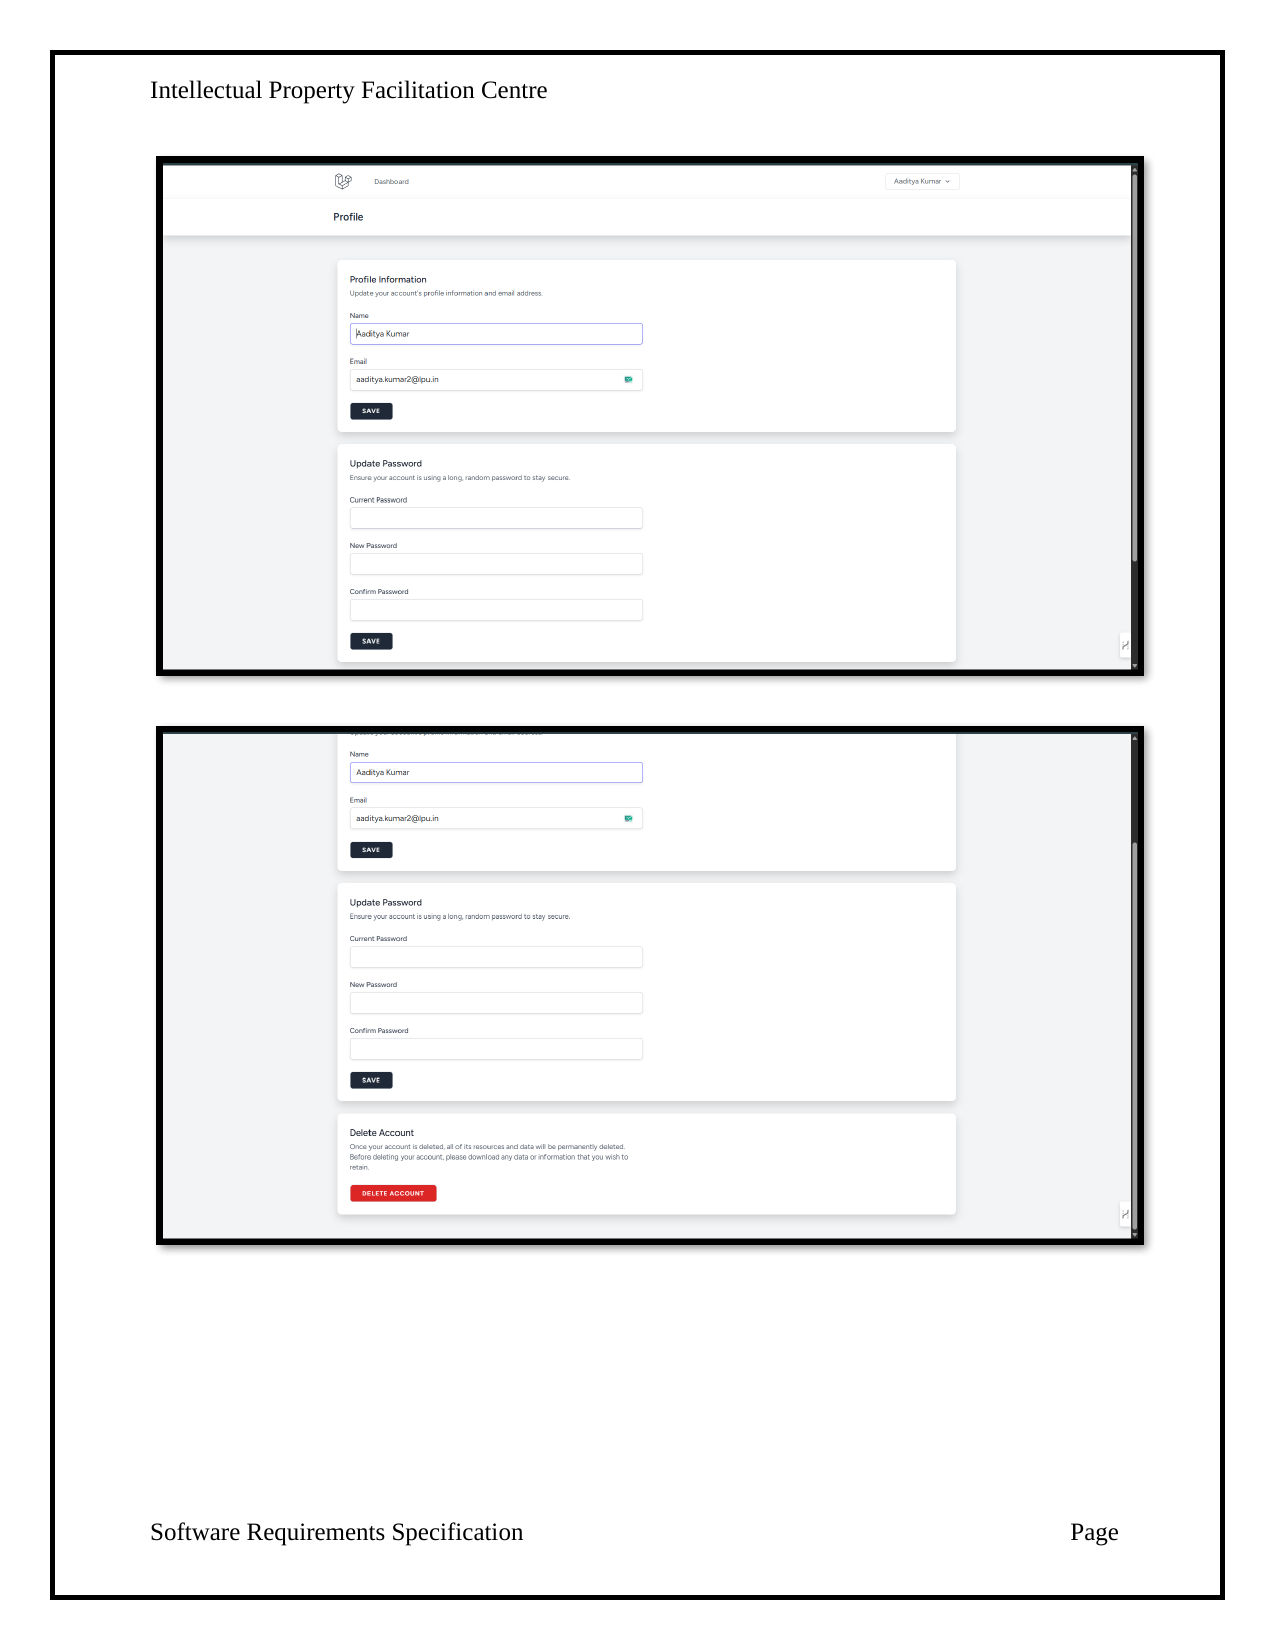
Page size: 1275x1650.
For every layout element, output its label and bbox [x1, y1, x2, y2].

picture [163, 163, 1138, 670]
picture [163, 732, 1138, 1239]
